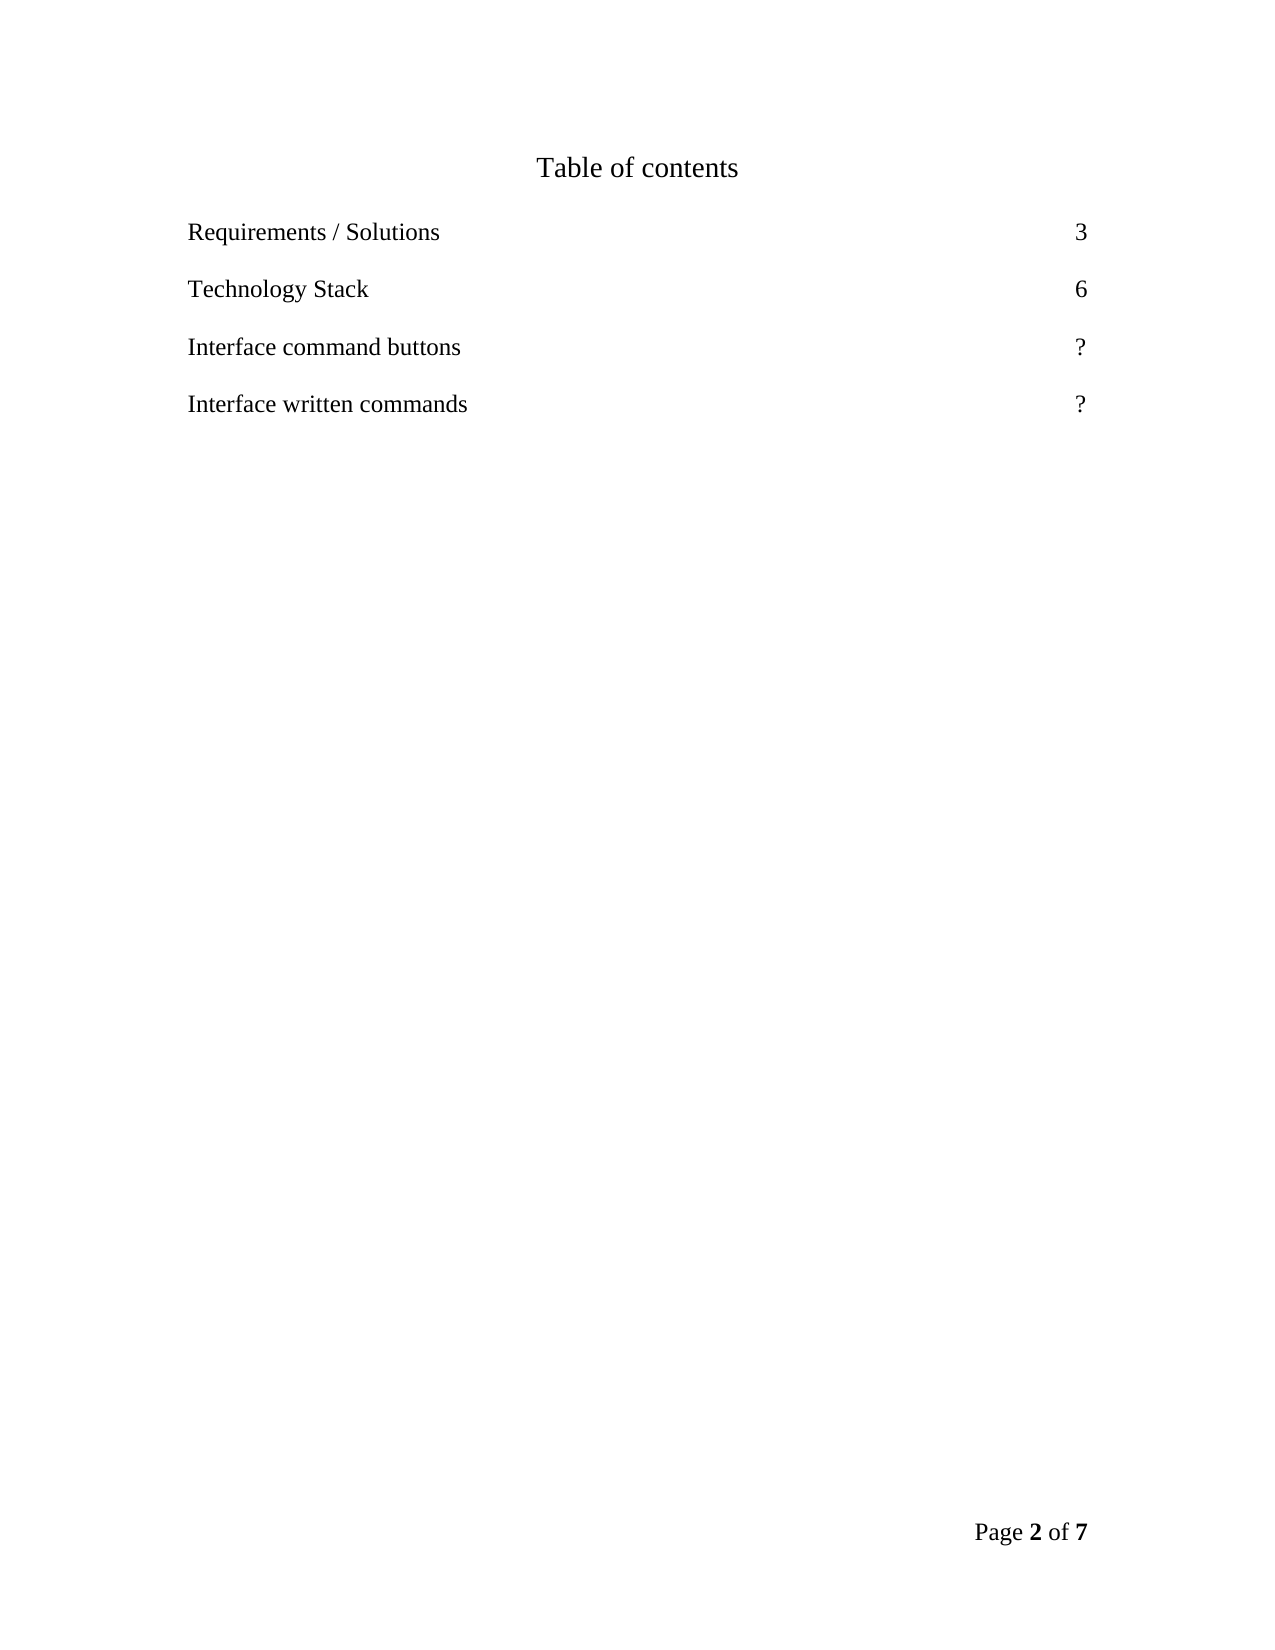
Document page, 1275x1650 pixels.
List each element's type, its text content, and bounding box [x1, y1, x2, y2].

text Requirements / Solutions 3 [187, 217, 1087, 246]
text Table of contents [187, 150, 1087, 183]
text Technology Stack 6 [187, 274, 1087, 303]
text Interface command buttons ? [187, 332, 1087, 361]
text Interface written commands ? [187, 389, 1087, 418]
